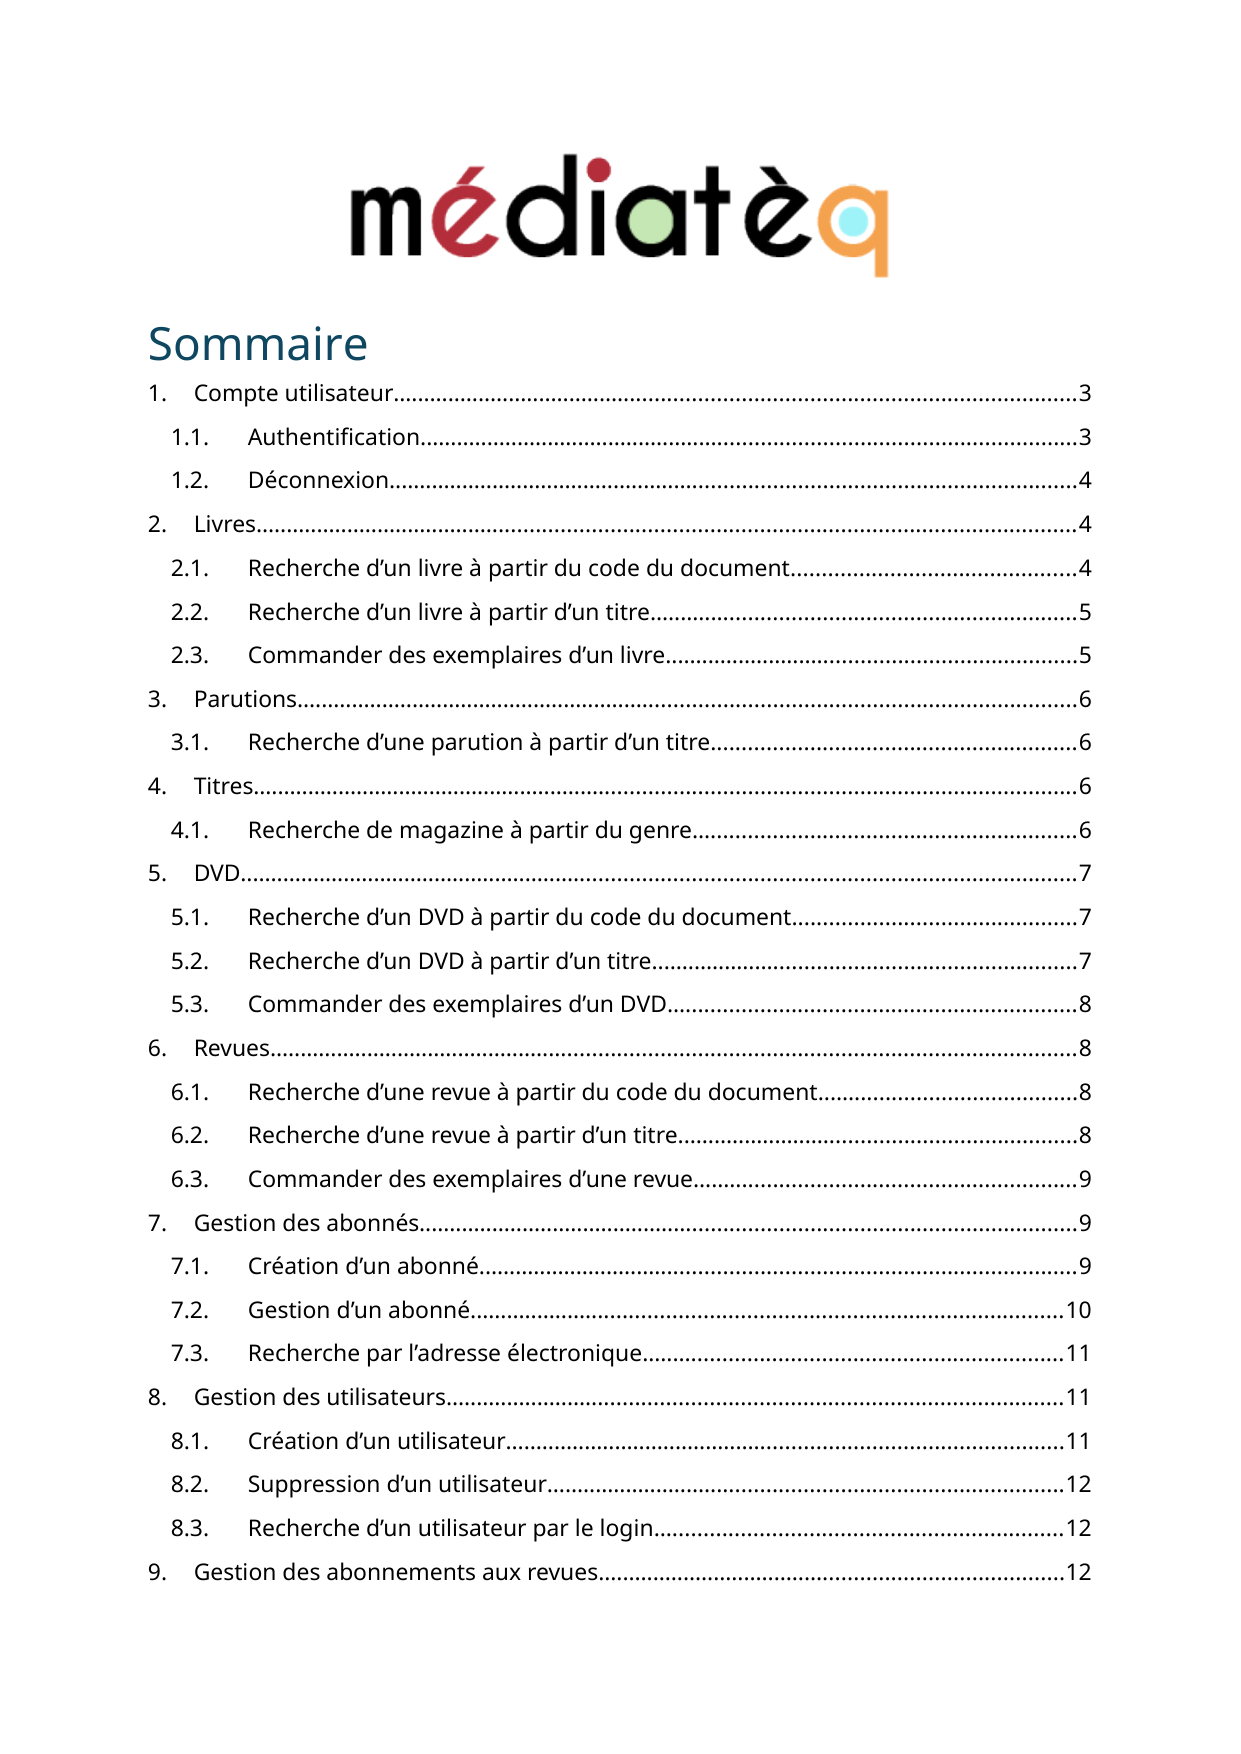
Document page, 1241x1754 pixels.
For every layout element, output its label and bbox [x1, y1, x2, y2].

picture [329, 147, 911, 285]
